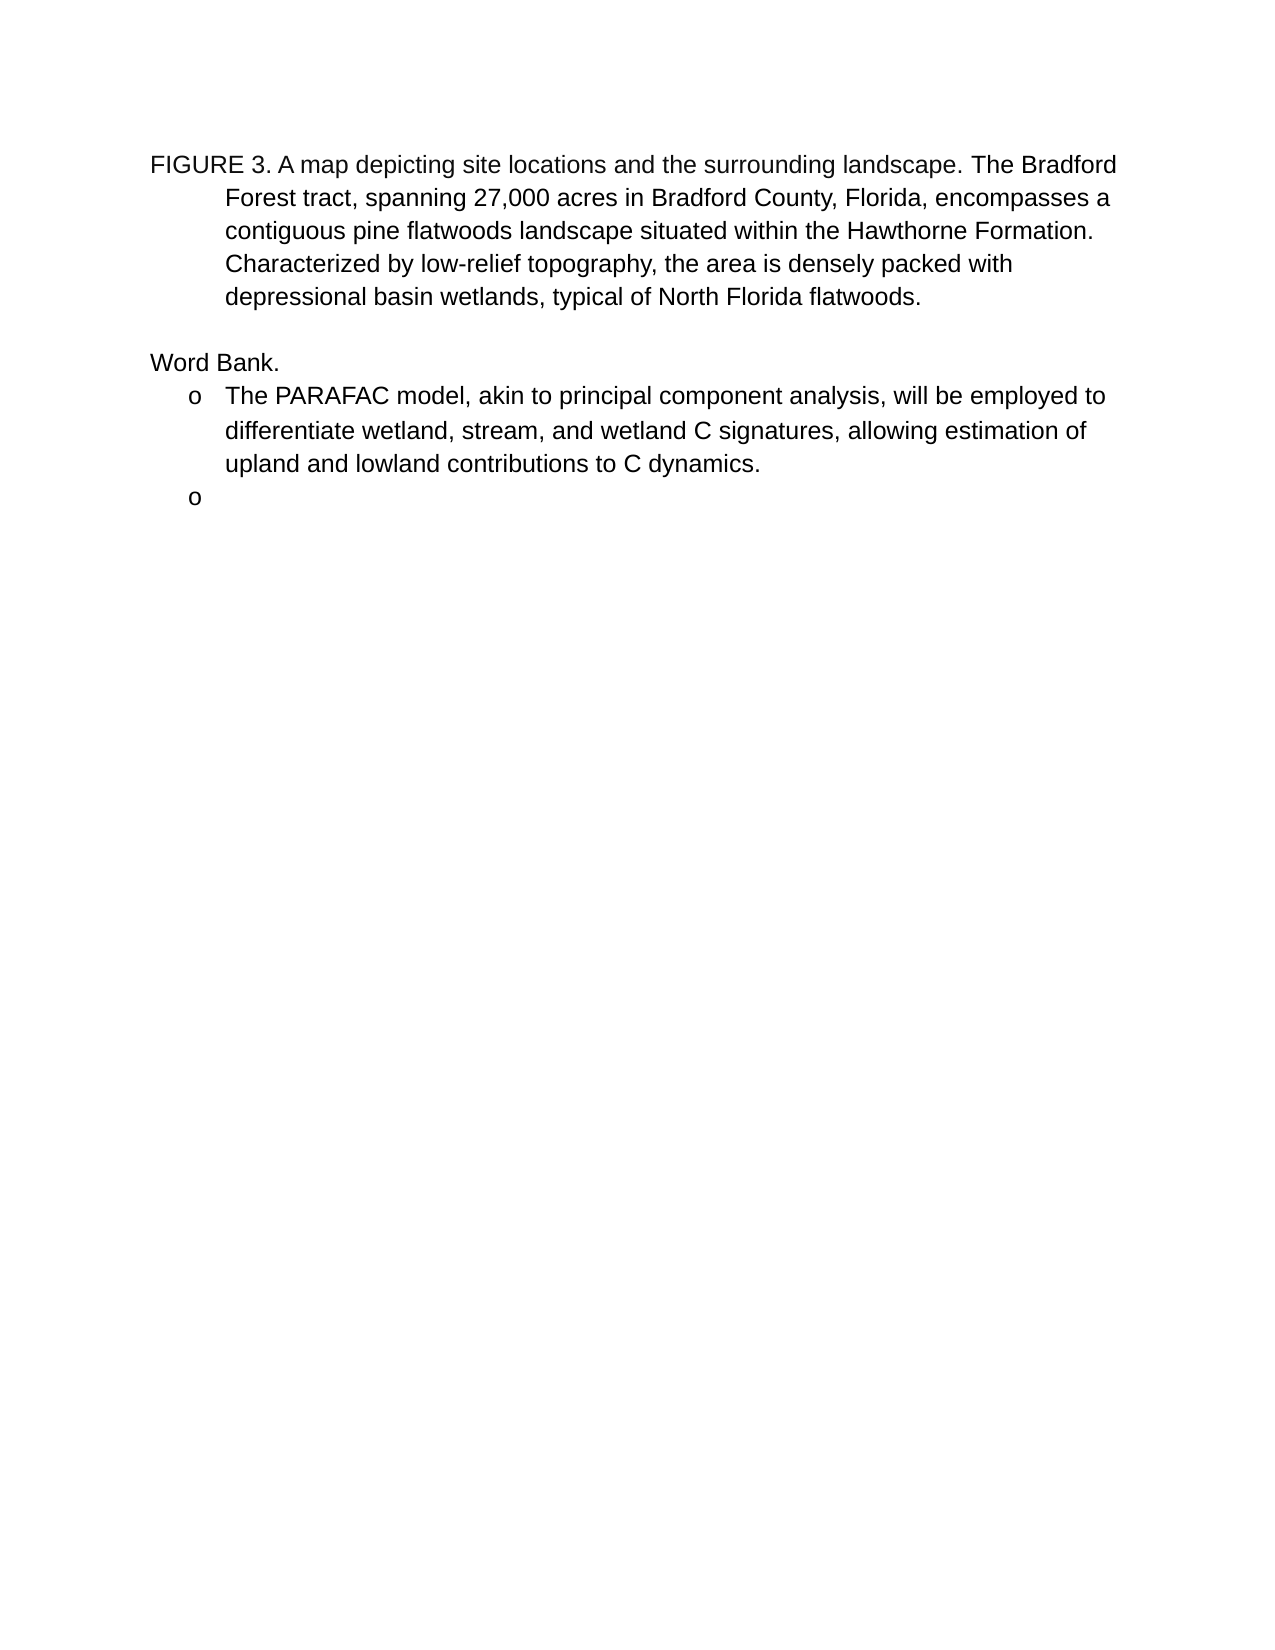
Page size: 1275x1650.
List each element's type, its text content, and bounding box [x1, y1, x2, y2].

list The PARAFAC model, akin to principal component analysis, will be employed to differentiate wetland, stream, and wetland C signatures, allowing estimation of upland and lowland contributions to C dynamics. [187, 381, 1125, 478]
text FIGURE 3. A map depicting site locations and the surrounding landscape. The Bradford Forest tract, spanning 27,000 acres in Bradford County, Florida, encompasses a contiguous pine flatwoods landscape situated within the Hawthorne Formation. Characterized by low-relief topography, the area is densely packed with depressional basin wetlands, typical of North Florida flatwoods. [150, 150, 1125, 311]
text Word Bank. [150, 348, 1125, 377]
